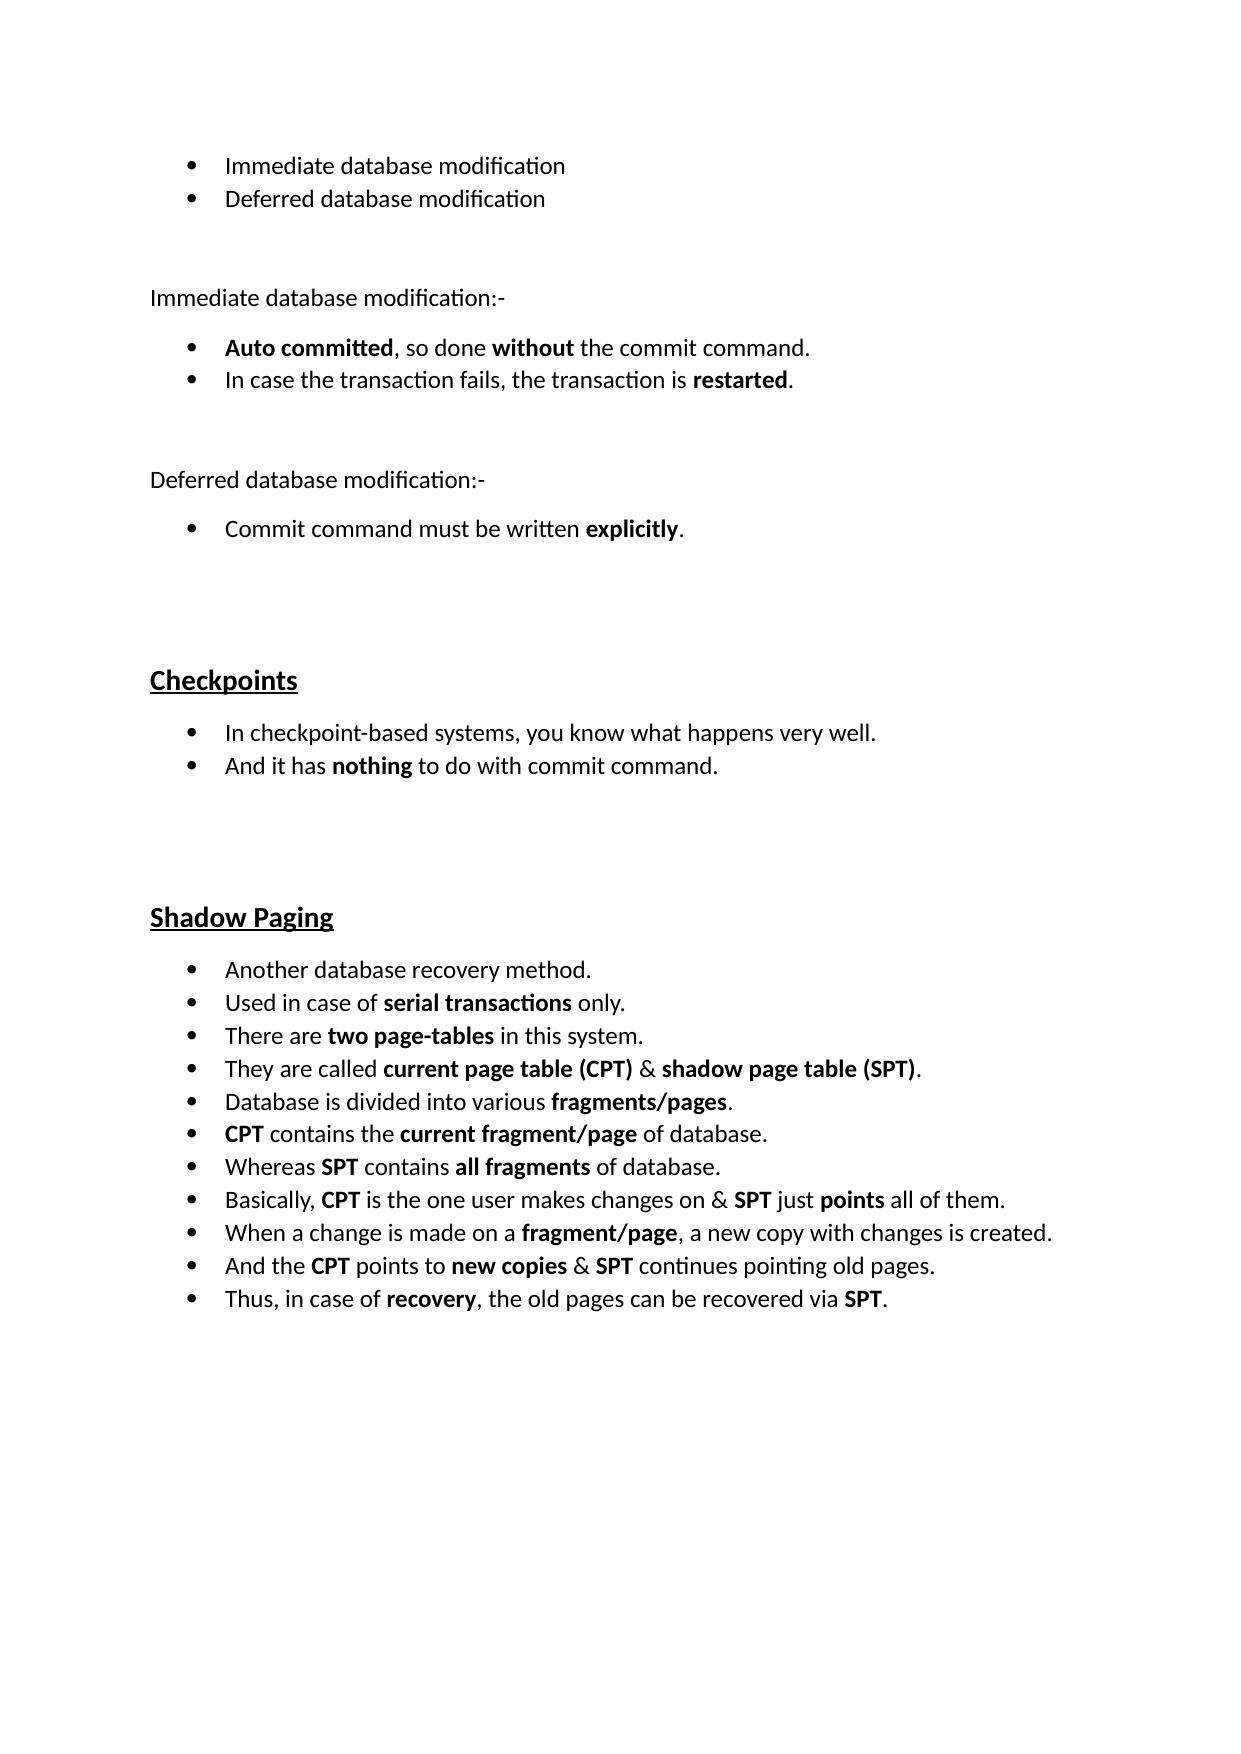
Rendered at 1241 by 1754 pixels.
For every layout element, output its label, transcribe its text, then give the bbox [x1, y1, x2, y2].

list And it has nothing to do with commit command. [187, 750, 1090, 781]
list CPT contains the current fragment/page of database. [187, 1118, 1090, 1149]
list Commit command must be written explicitly. [187, 513, 1090, 544]
list When a change is made on a fragment/page, a new copy with changes is created. [187, 1217, 1090, 1248]
text Immediate database modification:- [150, 282, 1090, 313]
list And the CPT points to new copies & SPT continues pointing old pages. [187, 1250, 1090, 1281]
list In case the transaction fails, the transaction is restarted. [187, 364, 1090, 395]
list There are two page-tables in this system. [187, 1020, 1090, 1050]
list Used in case of serial transactions only. [187, 987, 1090, 1017]
text Shadow Paging [150, 899, 1090, 934]
list In checkpoint-based systems, you know what happens very well. [187, 717, 1090, 748]
text Checkpoints [150, 662, 1090, 698]
list Whereas SPT contains all fragments of database. [187, 1151, 1090, 1182]
list Auto committed, so done without the commit command. [187, 332, 1090, 362]
list Thus, in case of recovery, the old pages can be recovered via SPT. [187, 1283, 1090, 1314]
list They are called current page table (CPT) & shadow page table (SPT). [187, 1053, 1090, 1083]
list Immediate database modification [187, 150, 1090, 181]
text Deferred database modification:- [150, 464, 1090, 494]
list Deferred database modification [187, 183, 1090, 213]
list Database is divided into various fragments/pages. [187, 1086, 1090, 1116]
list Basically, CPT is the one user makes changes on & SPT just points all of them. [187, 1184, 1090, 1215]
list Another database recovery method. [187, 954, 1090, 984]
